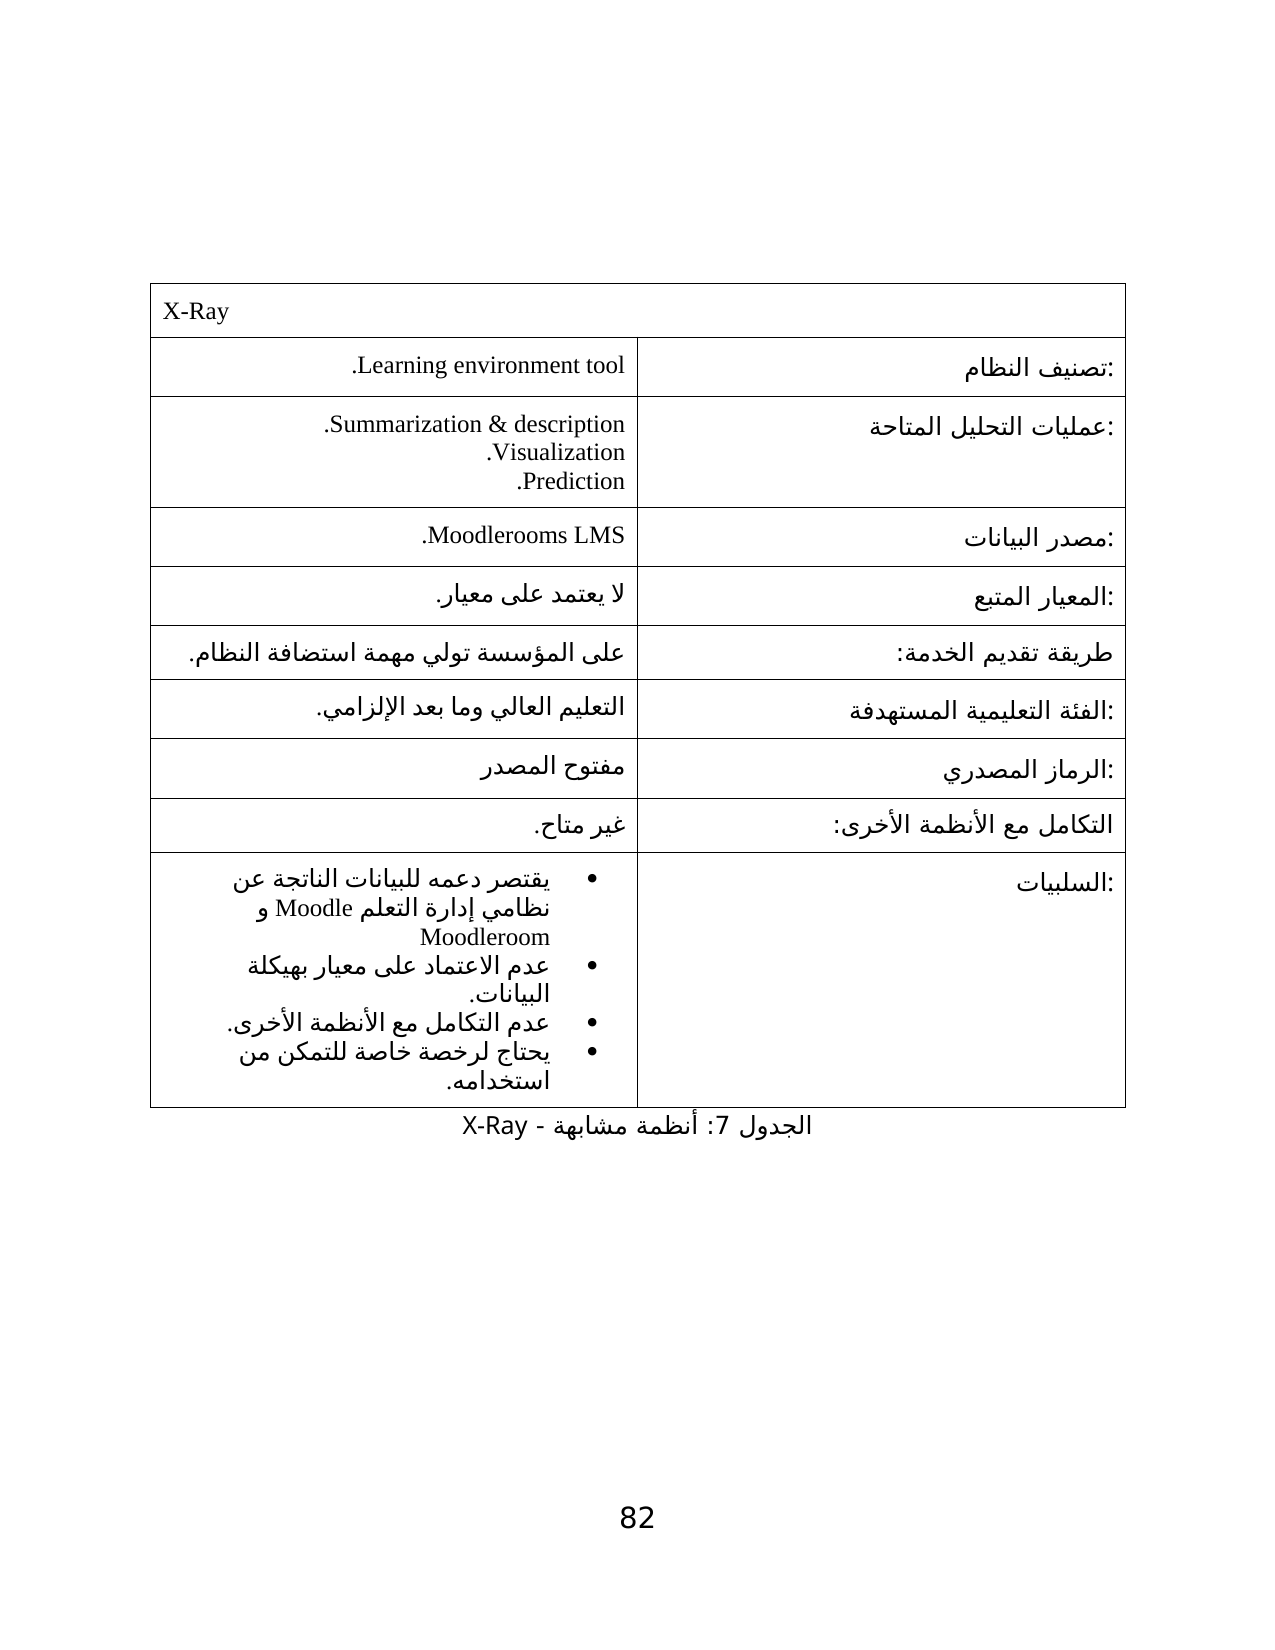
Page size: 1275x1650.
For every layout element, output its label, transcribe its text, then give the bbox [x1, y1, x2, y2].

table_cell لا يعتمد على معيار. [151, 567, 637, 625]
table_cell طريقة تقديم الخدمة: [638, 626, 1125, 679]
table_cell Learning environment tool. [151, 338, 637, 396]
table_cell الرماز المصدري: [638, 739, 1125, 797]
table_cell Moodlerooms LMS. [151, 508, 637, 566]
table_cell على المؤسسة تولي مهمة استضافة النظام. [151, 626, 637, 679]
table_cell يقتصر دعمه للبيانات الناتجة عن نظامي إدارة التعلم Moodle وMoodleroom عدم الاعتماد على معيار بهيكلة البيانات. عدم التكامل مع الأنظمة الأخرى. يحتاج لرخصة خاصة للتمكن من استخدامه. [151, 853, 637, 1107]
table_cell Summarization & description. Visualization. Prediction. [151, 397, 637, 507]
table_cell المعيار المتبع: [638, 567, 1125, 625]
table_cell غير متاح. [151, 799, 637, 852]
table_cell الفئة التعليمية المستهدفة: [638, 680, 1125, 738]
table_cell تصنيف النظام: [638, 338, 1125, 396]
table_cell عمليات التحليل المتاحة: [638, 397, 1125, 507]
table_cell التعليم العالي وما بعد الإلزامي. [151, 680, 637, 738]
table_header X-Ray [151, 284, 1125, 337]
table_cell التكامل مع الأنظمة الأخرى: [638, 799, 1125, 852]
table_cell مفتوح المصدر [151, 739, 637, 797]
table_cell مصدر البيانات: [638, 508, 1125, 566]
table_cell السلبيات: [638, 853, 1125, 1107]
